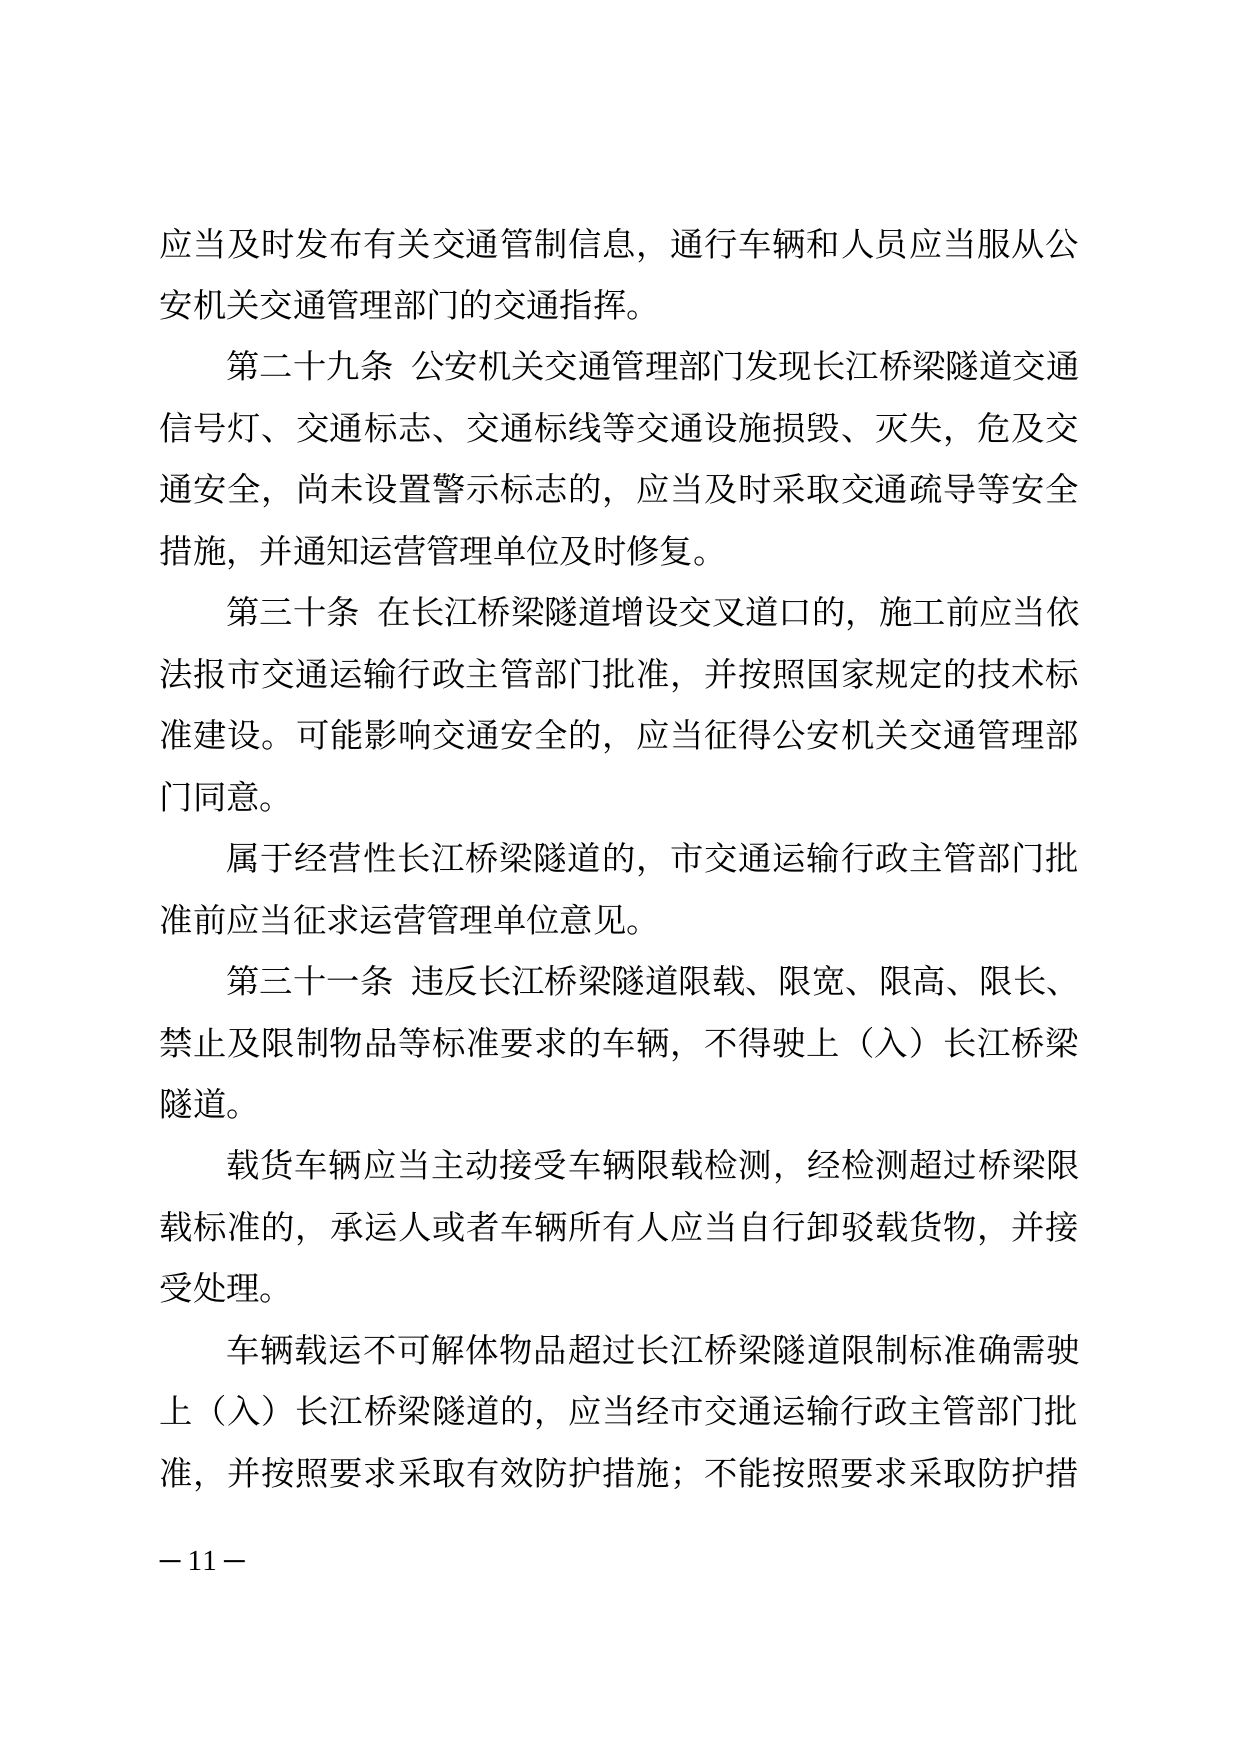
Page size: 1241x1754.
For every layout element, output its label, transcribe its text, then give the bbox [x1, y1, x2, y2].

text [159, 1313, 1081, 1497]
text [159, 207, 1081, 330]
text 第二十九条 公安机关交通管理部门发现长江桥梁隧道交通信号灯、交通标志、交通标线等交通设施损毁、灭失，危及交通安全，尚未设置警示标志的，应当及时采取交通疏导等安全措施，并通知运营管理单位及时修复。 [159, 330, 1081, 576]
text 载货车辆应当主动接受车辆限载检测，经检测超过桥梁限载标准的，承运人或者车辆所有人应当自行卸驳载货物，并接受处理。 [159, 1129, 1081, 1313]
text 第三十一条 违反长江桥梁隧道限载、限宽、限高、限长、禁止及限制物品等标准要求的车辆，不得驶上（入）长江桥梁隧道。 [159, 944, 1081, 1129]
text 第三十条 在长江桥梁隧道增设交叉道口的，施工前应当依法报市交通运输行政主管部门批准，并按照国家规定的技术标准建设。可能影响交通安全的，应当征得公安机关交通管理部门同意。 [159, 576, 1081, 821]
text 属于经营性长江桥梁隧道的，市交通运输行政主管部门批准前应当征求运营管理单位意见。 [159, 821, 1081, 944]
